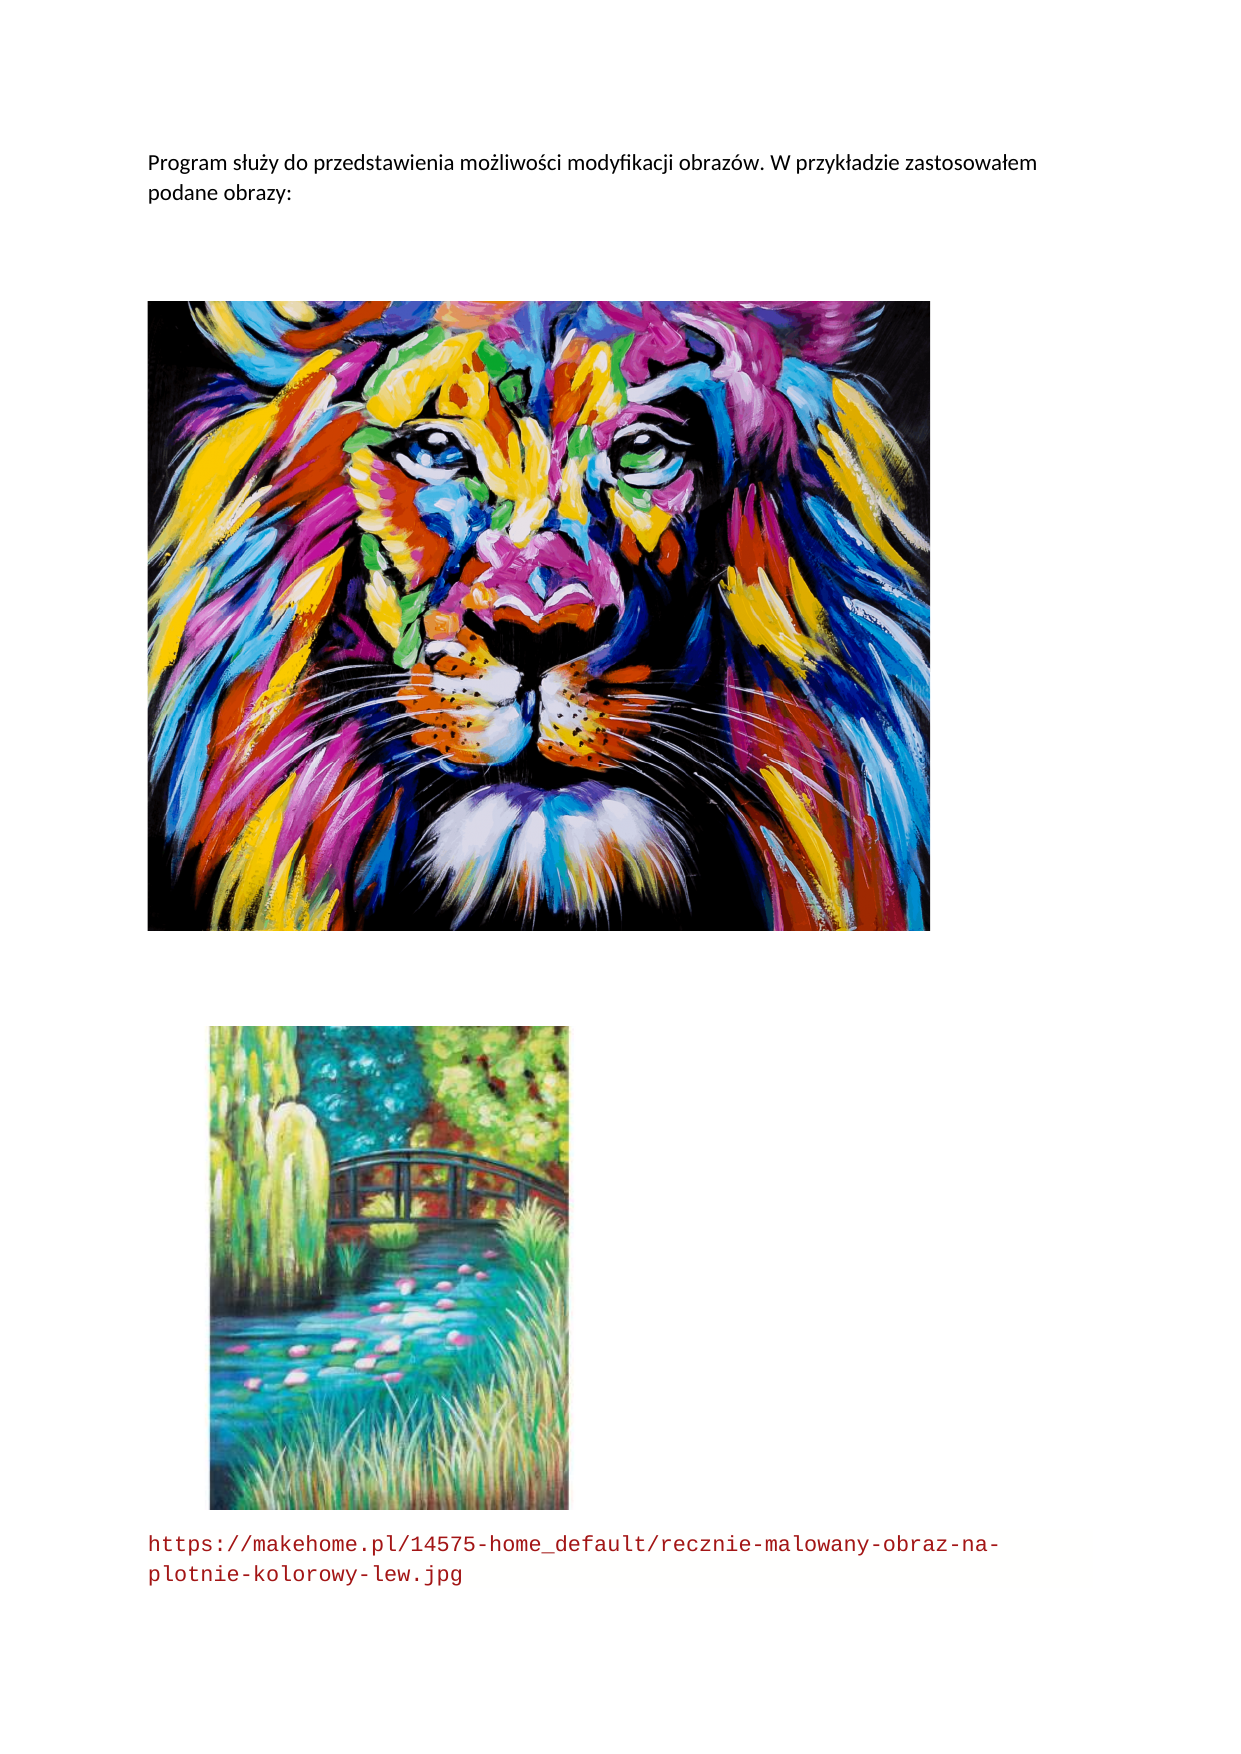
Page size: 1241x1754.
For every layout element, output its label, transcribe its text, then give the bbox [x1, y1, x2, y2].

text https://makehome.pl/14575-home_default/recznie-malowany-obraz-na-plotnie-kolorowy-lew.jpg [148, 1529, 1093, 1588]
picture [147, 1026, 632, 1510]
picture [910, 794, 917, 810]
text Program służy do przedstawienia możliwości modyfikacji obrazów. W przykładzie zastosowałem podane obrazy: [148, 148, 1093, 206]
picture [147, 224, 930, 1008]
